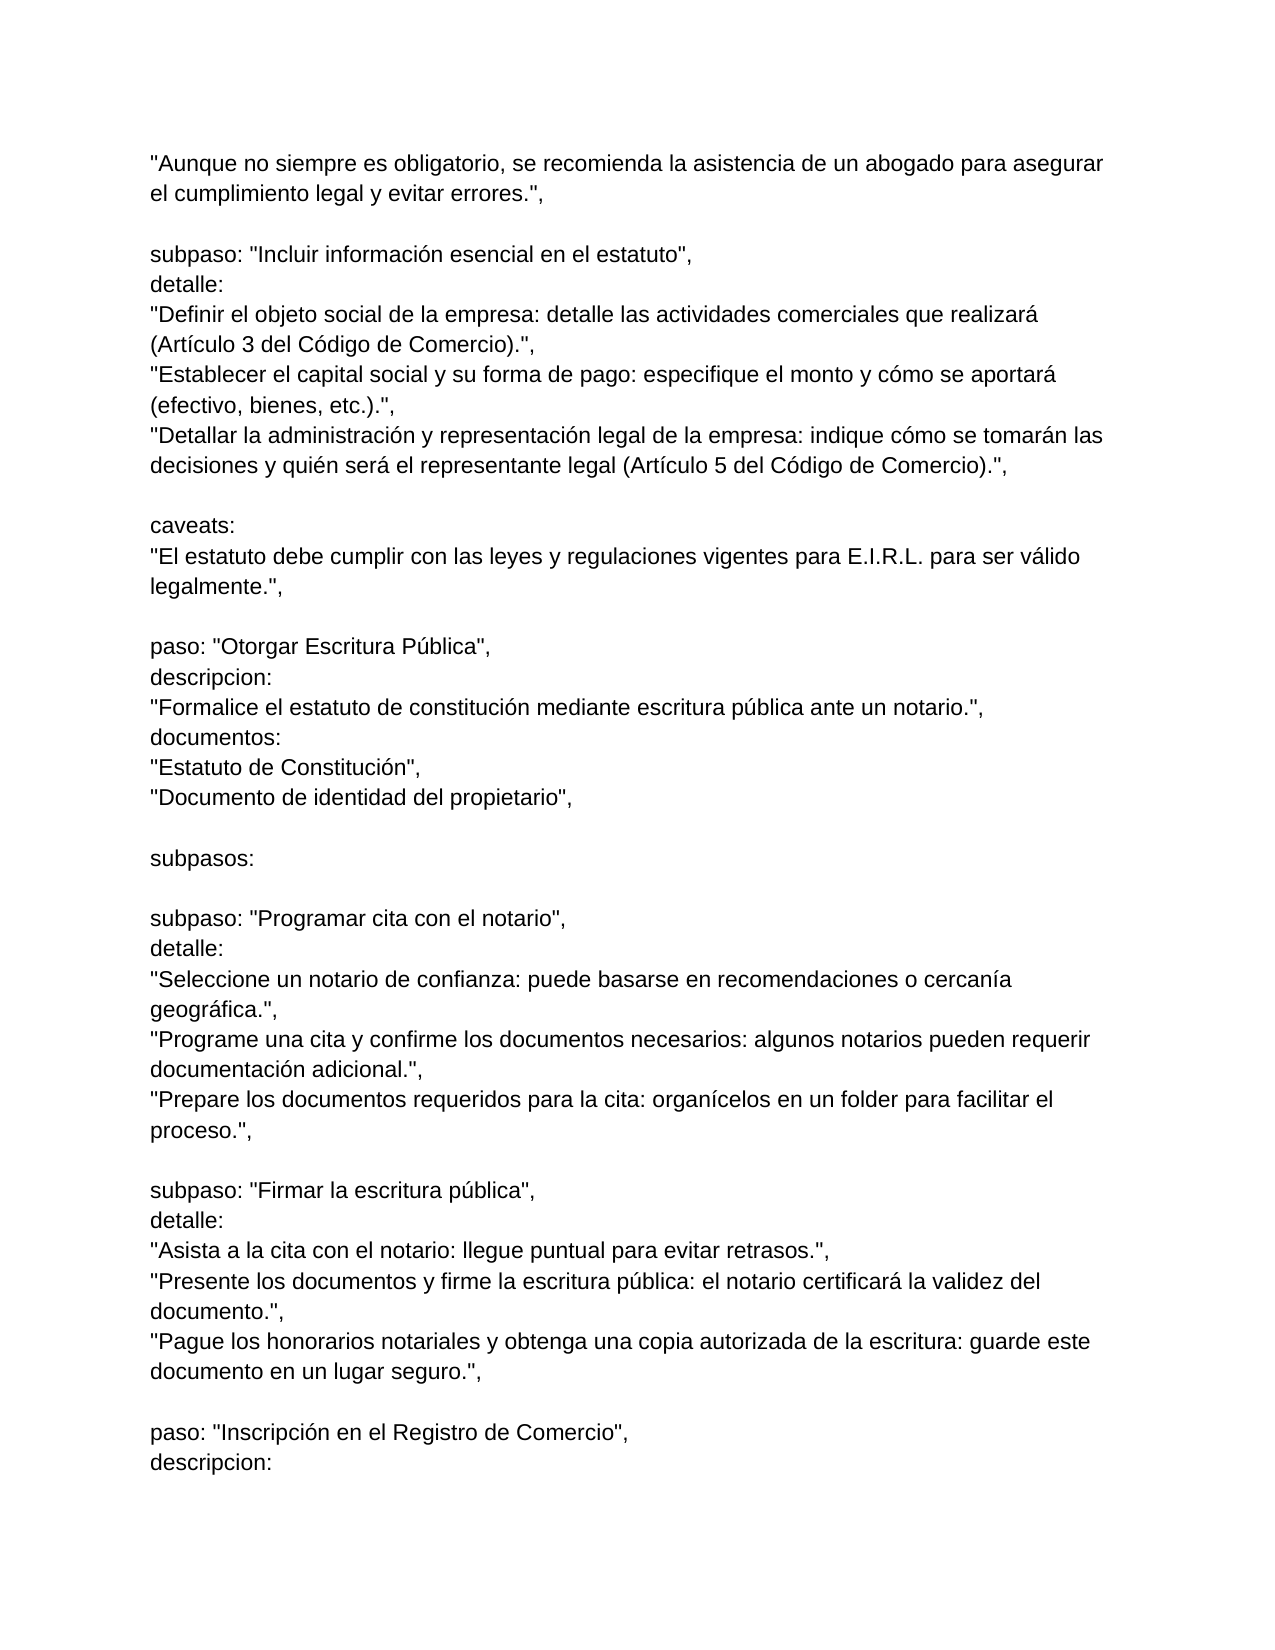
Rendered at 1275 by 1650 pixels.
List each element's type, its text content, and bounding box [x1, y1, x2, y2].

text "Documento de identidad del propietario", [150, 784, 1125, 811]
text "Seleccione un notario de confianza: puede basarse en recomendaciones o cercanía geográfica.", [150, 966, 1125, 1022]
text descripcion: [150, 663, 1125, 690]
text "Programe una cita y confirme los documentos necesarios: algunos notarios pueden requerir documentación adicional.", [150, 1026, 1125, 1083]
text "Estatuto de Constitución", [150, 754, 1125, 781]
text "Asista a la cita con el notario: llegue puntual para evitar retrasos.", [150, 1237, 1125, 1264]
text "Detallar la administración y representación legal de la empresa: indique cómo se tomarán las decisiones y quién será el representante legal (Artículo 5 del Código de Comercio).", [150, 422, 1125, 478]
text paso: "Otorgar Escritura Pública", [150, 633, 1125, 660]
text subpaso: "Programar cita con el notario", [150, 905, 1125, 932]
text subpaso: "Firmar la escritura pública", [150, 1177, 1125, 1203]
text "Presente los documentos y firme la escritura pública: el notario certificará la validez del documento.", [150, 1268, 1125, 1324]
text detalle: [150, 271, 1125, 297]
text subpaso: "Incluir información esencial en el estatuto", [150, 241, 1125, 267]
text documentos: [150, 724, 1125, 750]
text "Definir el objeto social de la empresa: detalle las actividades comerciales que realizará (Artículo 3 del Código de Comercio).", [150, 301, 1125, 358]
text detalle: [150, 935, 1125, 962]
text detalle: [150, 1207, 1125, 1234]
text caveats: [150, 512, 1125, 539]
text "Pague los honorarios notariales y obtenga una copia autorizada de la escritura: guarde este documento en un lugar seguro.", [150, 1328, 1125, 1385]
text "Aunque no siempre es obligatorio, se recomienda la asistencia de un abogado para asegurar el cumplimiento legal y evitar errores.", [150, 150, 1125, 207]
text "El estatuto debe cumplir con las leyes y regulaciones vigentes para E.I.R.L. para ser válido legalmente.", [150, 543, 1125, 599]
text "Formalice el estatuto de constitución mediante escritura pública ante un notario.", [150, 694, 1125, 720]
text "Establecer el capital social y su forma de pago: especifique el monto y cómo se aportará (efectivo, bienes, etc.).", [150, 361, 1125, 418]
text paso: "Inscripción en el Registro de Comercio", [150, 1419, 1125, 1445]
text descripcion: [150, 1449, 1125, 1475]
text subpasos: [150, 845, 1125, 871]
text "Prepare los documentos requeridos para la cita: organícelos en un folder para facilitar el proceso.", [150, 1086, 1125, 1143]
